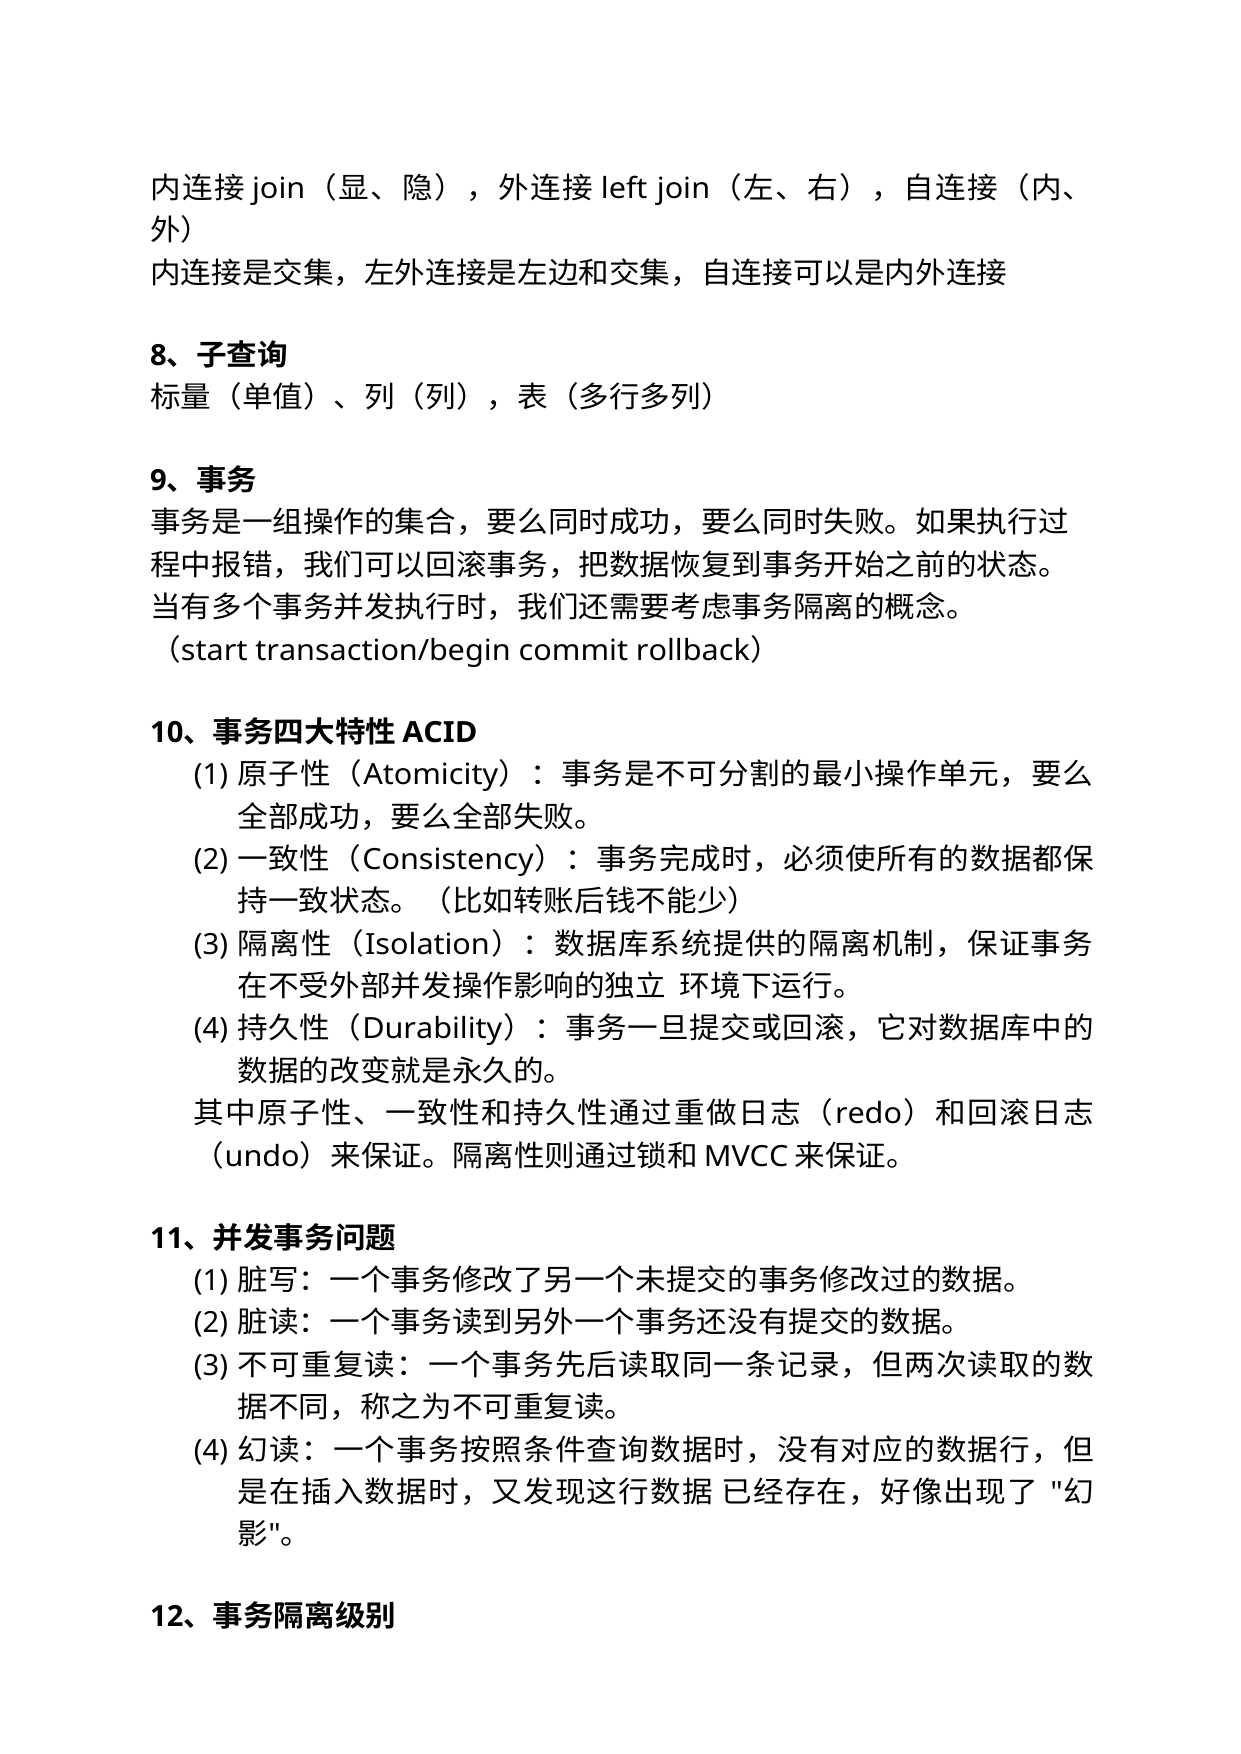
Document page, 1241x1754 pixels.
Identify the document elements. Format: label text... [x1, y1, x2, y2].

list 脏写：一个事务修改了另一个未提交的事务修改过的数据。 [194, 1257, 1094, 1299]
list 脏读：一个事务读到另外一个事务还没有提交的数据。 [194, 1299, 1094, 1341]
list 事务隔离级别 [150, 1593, 1094, 1635]
list 事务四大特性ACID [150, 708, 1094, 751]
list 幻读：一个事务按照条件查询数据时，没有对应的数据行，但是在插入数据时，又发现这行数据 已经存在，好像出现了 "幻影"。 [194, 1426, 1094, 1553]
text 事务是一组操作的集合，要么同时成功，要么同时失败。如果执行过程中报错，我们可以回滚事务，把数据恢复到事务开始之前的状态。当有多个事务并发执行时，我们还需要考虑事务隔离的概念。 [150, 499, 1094, 626]
text （start transaction/begin commit rollback） [150, 626, 1094, 668]
list 内连接join（显、隐），外连接left join（左、右），自连接（内、外） [150, 164, 1094, 249]
list 其中原子性、一致性和持久性通过重做日志（redo）和回滚日志（undo）来保证。隔离性则通过锁和MVCC来保证。 [194, 1090, 1094, 1174]
text 标量（单值）、列（列），表（多行多列） [150, 374, 1094, 416]
list 内连接是交集，左外连接是左边和交集，自连接可以是内外连接 [150, 249, 1094, 292]
list 不可重复读：一个事务先后读取同一条记录，但两次读取的数据不同，称之为不可重复读。 [194, 1341, 1094, 1426]
list 一致性（Consistency）：事务完成时，必须使所有的数据都保持一致状态。（比如转账后钱不能少） [194, 836, 1094, 920]
list 子查询 [150, 331, 1094, 374]
list 原子性（Atomicity）：事务是不可分割的最小操作单元，要么全部成功，要么全部失败。 [194, 751, 1094, 836]
list 隔离性（Isolation）：数据库系统提供的隔离机制，保证事务在不受外部并发操作影响的独立 环境下运行。 [194, 920, 1094, 1005]
list 持久性（Durability）：事务一旦提交或回滚，它对数据库中的数据的改变就是永久的。 [194, 1005, 1094, 1090]
list 并发事务问题 [150, 1214, 1094, 1257]
list 事务 [150, 456, 1094, 499]
